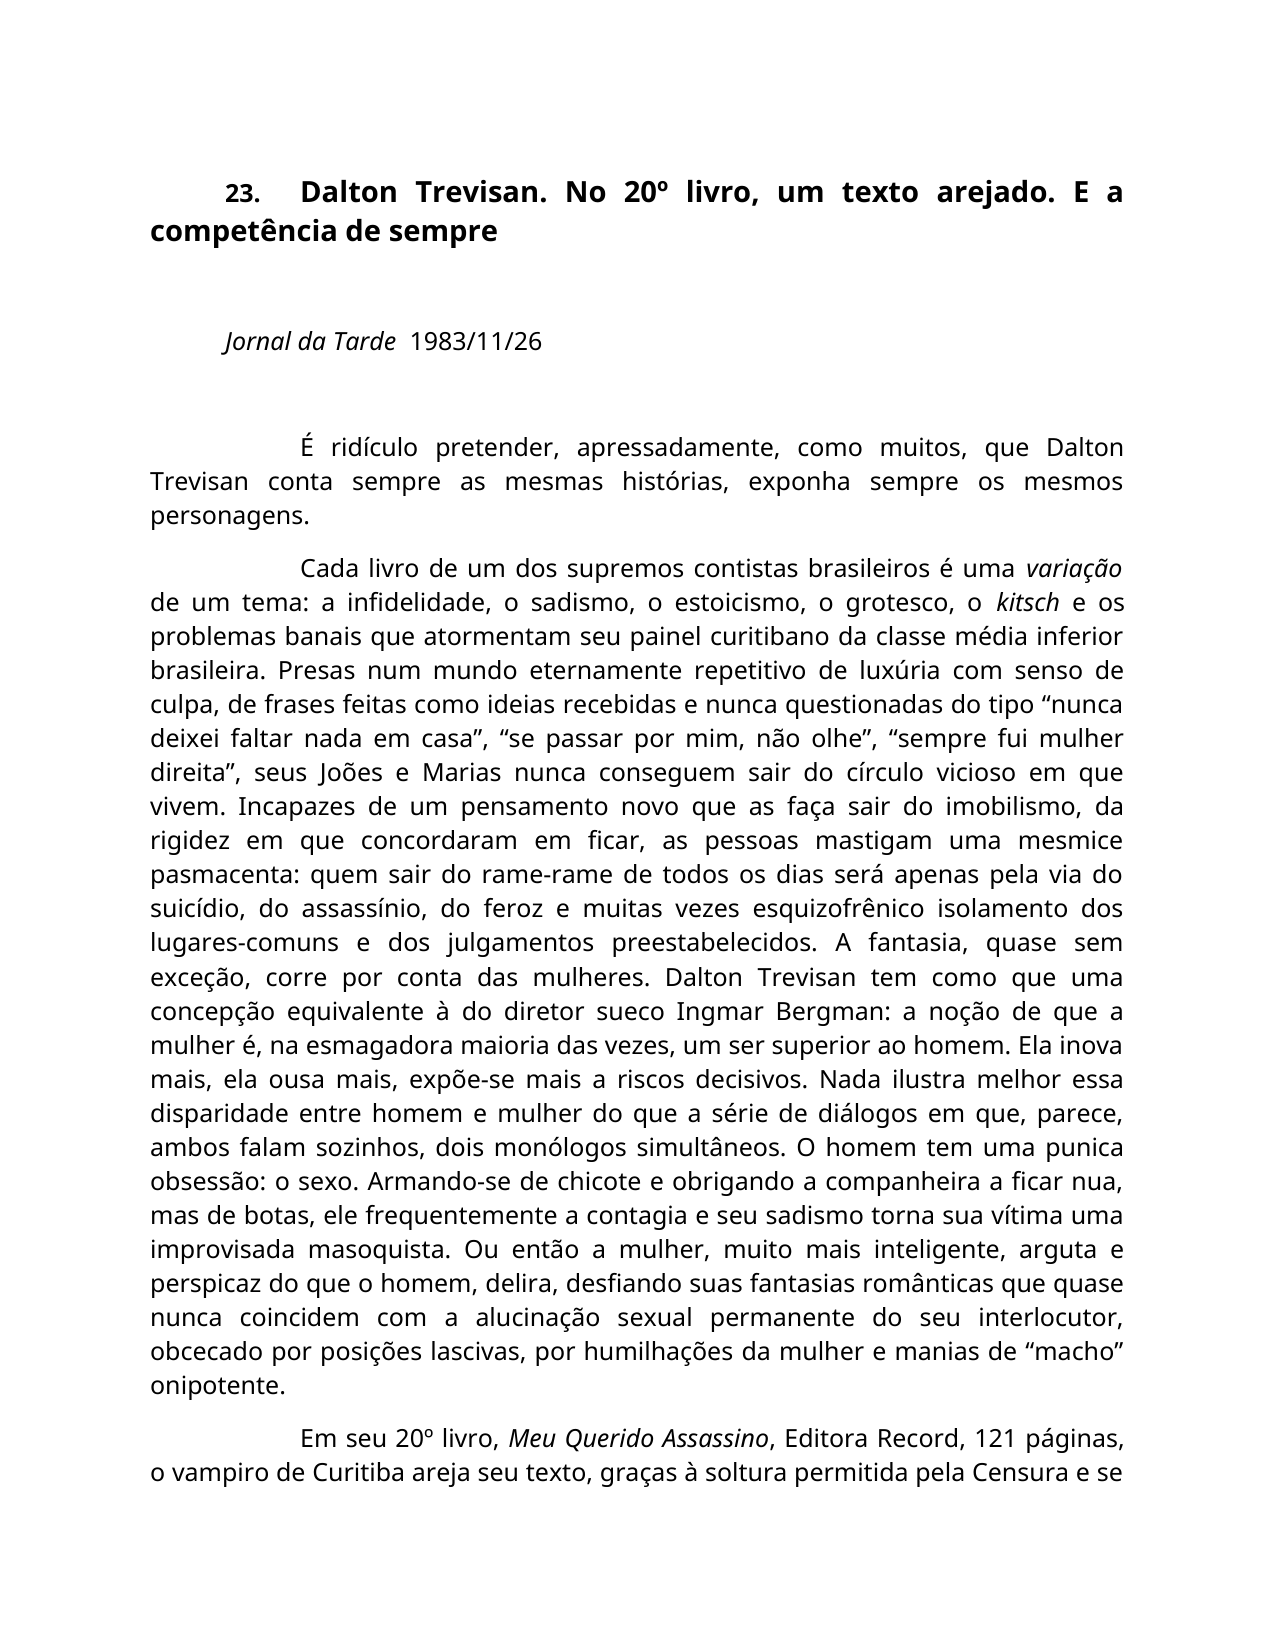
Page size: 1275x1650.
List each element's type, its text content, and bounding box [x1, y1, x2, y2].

text Cada livro de um dos supremos contistas brasileiros é uma variação de um tema: a infidelidade, o sadismo, o estoicismo, o grotesco, o kitsch e os problemas banais que atormentam seu painel curitibano da classe média inferior brasileira. Presas num mundo eternamente repetitivo de luxúria com senso de culpa, de frases feitas como ideias recebidas e nunca questionadas do tipo “nunca deixei faltar nada em casa”, “se passar por mim, não olhe”, “sempre fui mulher direita”, seus Joões e Marias nunca conseguem sair do círculo vicioso em que vivem. Incapazes de um pensamento novo que as faça sair do imobilismo, da rigidez em que concordaram em ficar, as pessoas mastigam uma mesmice pasmacenta: quem sair do rame-rame de todos os dias será apenas pela via do suicídio, do assassínio, do feroz e muitas vezes esquizofrênico isolamento dos lugares-comuns e dos julgamentos preestabelecidos. A fantasia, quase sem exceção, corre por conta das mulheres. Dalton Trevisan tem como que uma concepção equivalente à do diretor sueco Ingmar Bergman: a noção de que a mulher é, na esmagadora maioria das vezes, um ser superior ao homem. Ela inova mais, ela ousa mais, expõe-se mais a riscos decisivos. Nada ilustra melhor essa disparidade entre homem e mulher do que a série de diálogos em que, parece, ambos falam sozinhos, dois monólogos simultâneos. O homem tem uma punica obsessão: o sexo. Armando-se de chicote e obrigando a companheira a ficar nua, mas de botas, ele frequentemente a contagia e seu sadismo torna sua vítima uma improvisada masoquista. Ou então a mulher, muito mais inteligente, arguta e perspicaz do que o homem, delira, desfiando suas fantasias românticas que quase nunca coincidem com a alucinação sexual permanente do seu interlocutor, obcecado por posições lascivas, por humilhações da mulher e manias de “macho” onipotente. [150, 550, 1125, 1402]
text Jornal da Tarde 1983/11/26 [150, 324, 1125, 358]
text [150, 1421, 1125, 1489]
subtitle Dalton Trevisan. No 20º livro, um texto arejado. E a competência de sempre [150, 171, 1125, 250]
text É ridículo pretender, apressadamente, como muitos, que Dalton Trevisan conta sempre as mesmas histórias, exponha sempre os mesmos personagens. [150, 429, 1125, 532]
